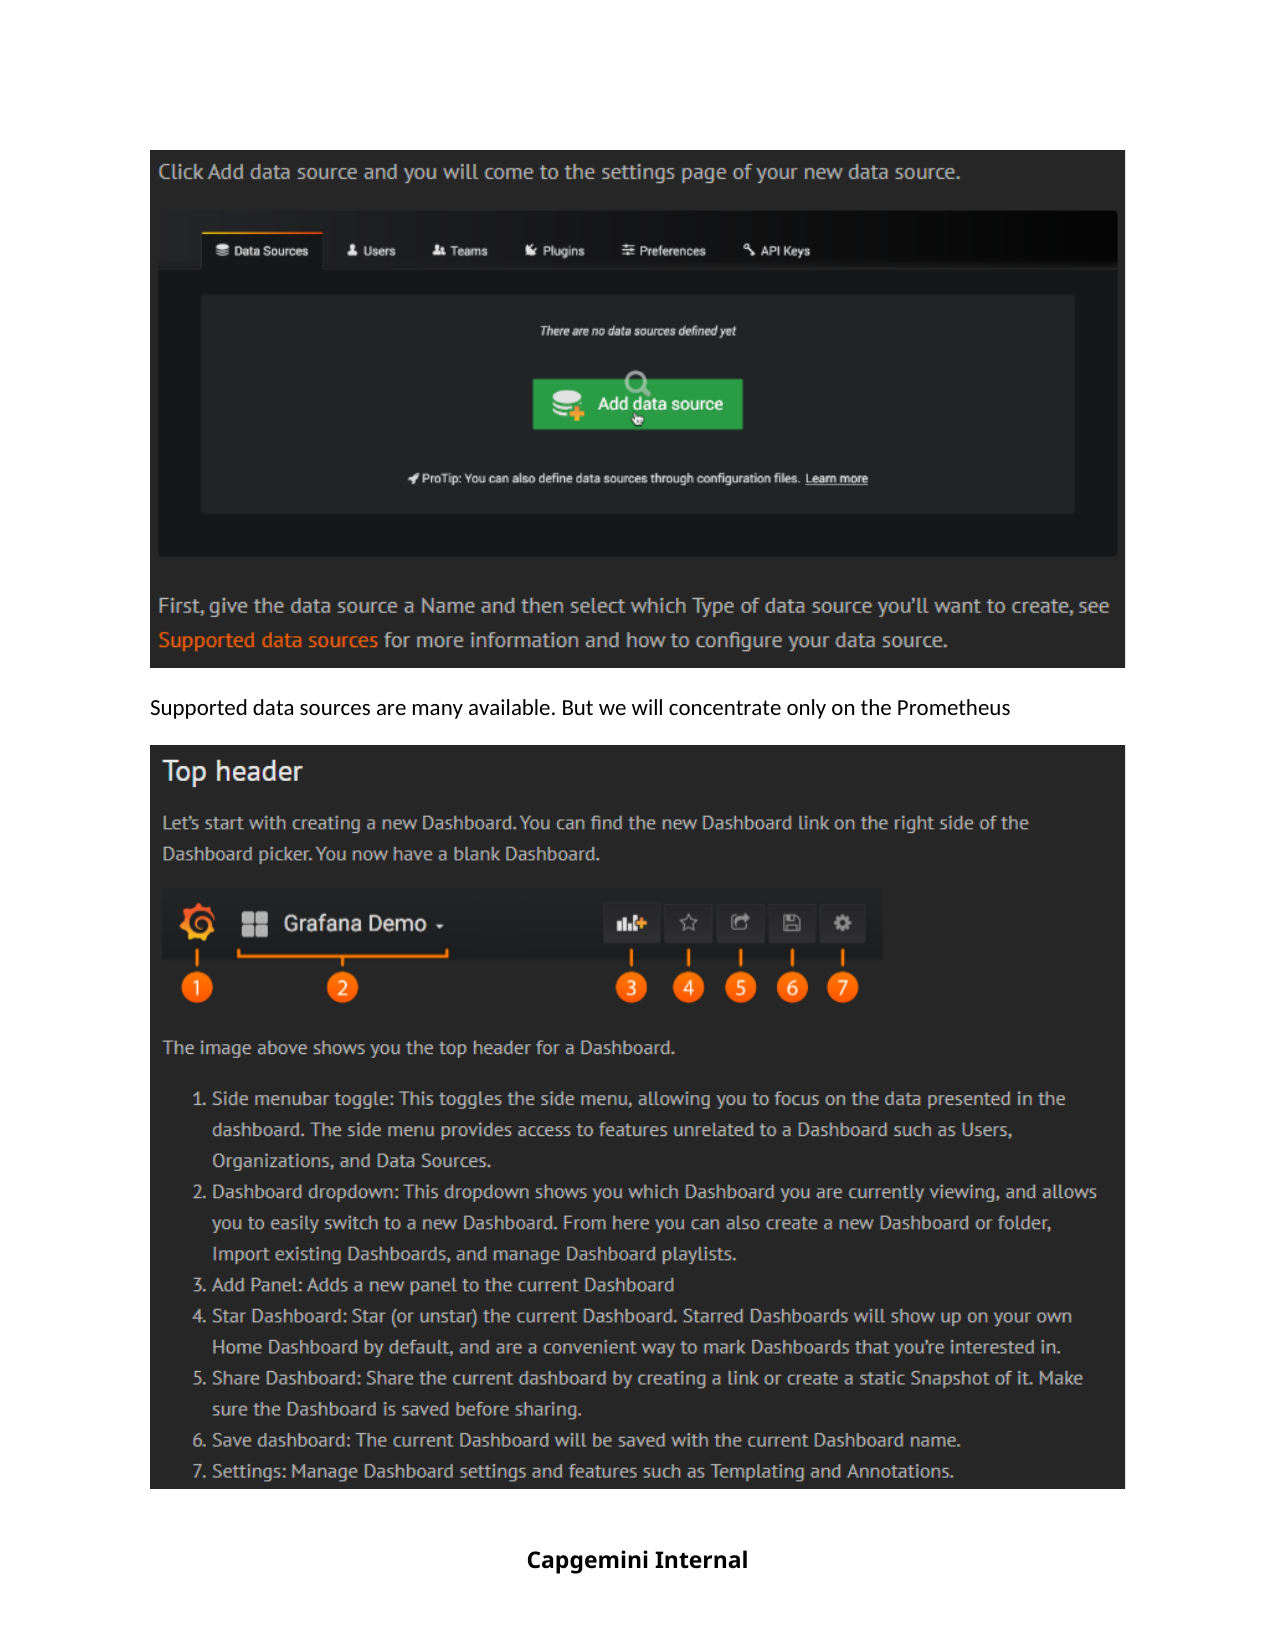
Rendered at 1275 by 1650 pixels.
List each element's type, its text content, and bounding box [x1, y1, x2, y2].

picture [150, 745, 1125, 1489]
picture [150, 150, 1125, 668]
text Supported data sources are many available. But we will concentrate only on the Prometheus [150, 693, 1125, 721]
